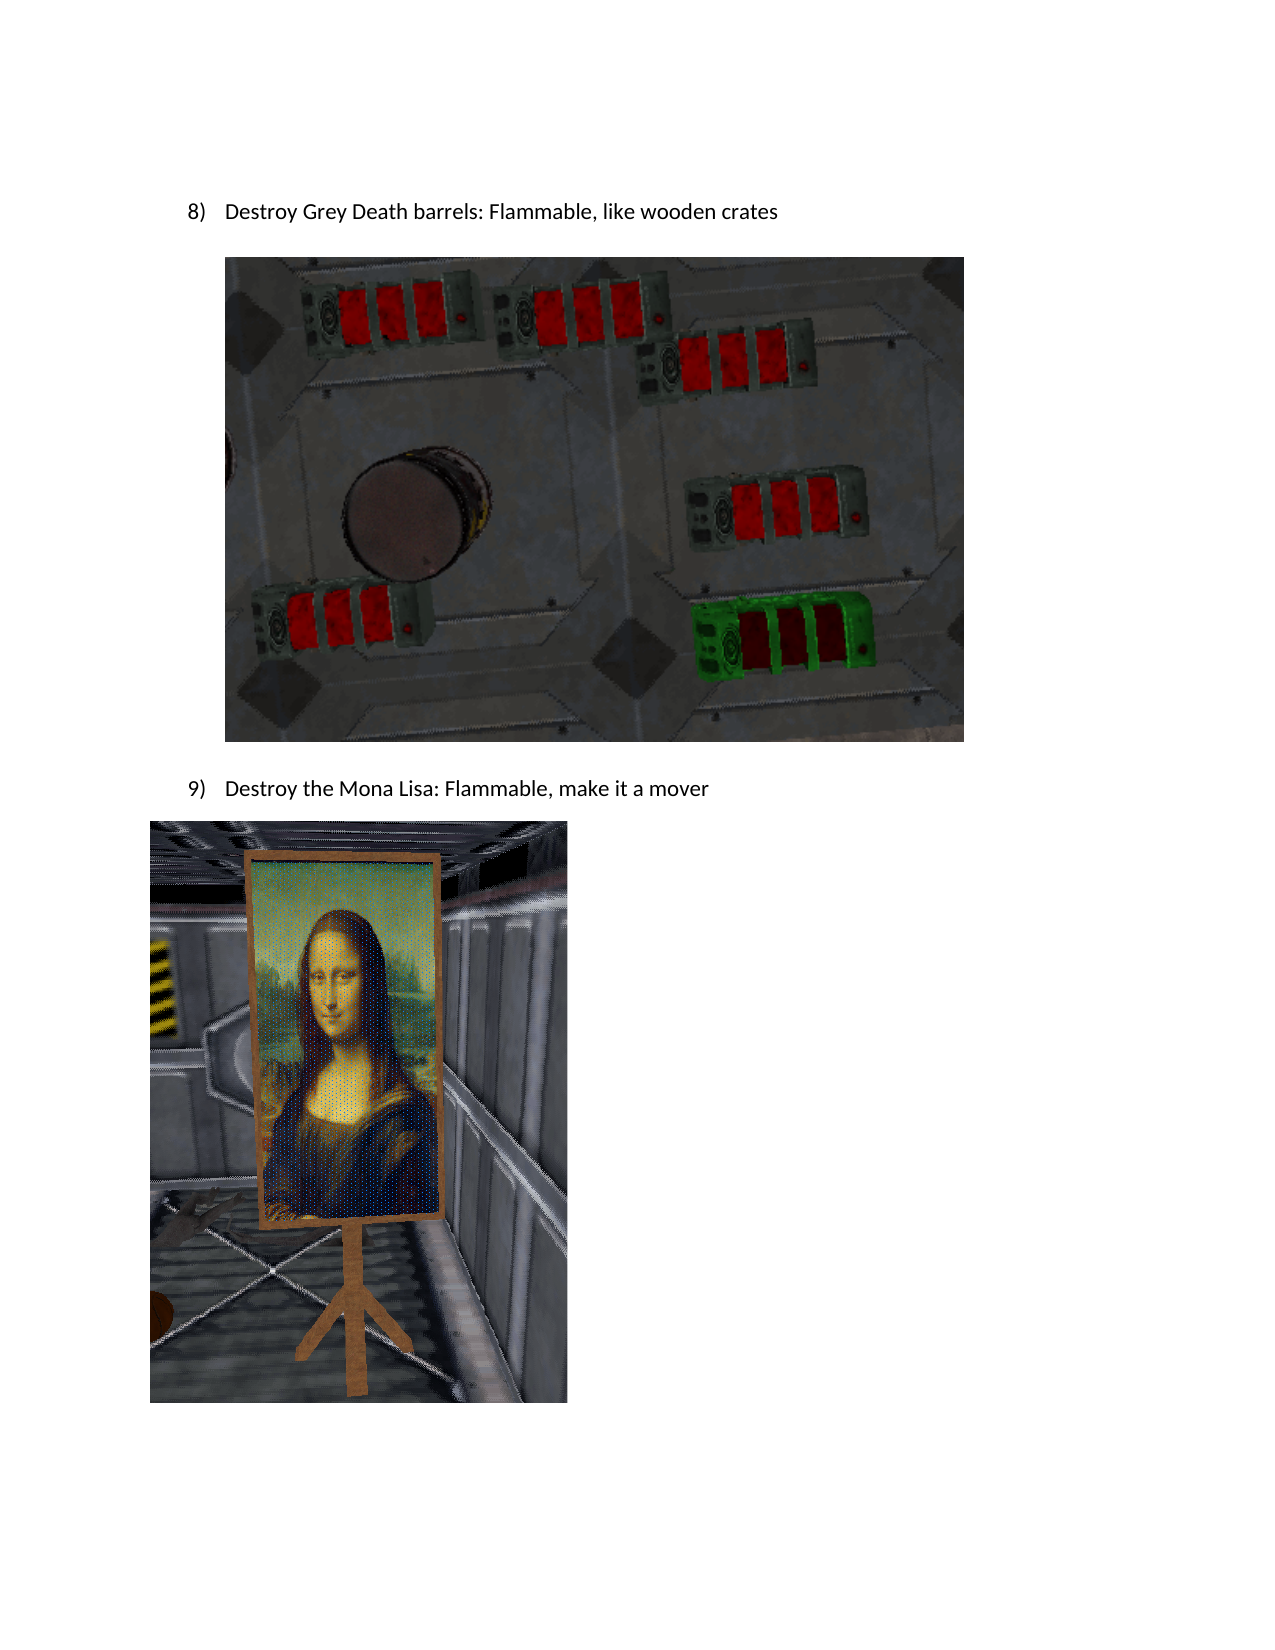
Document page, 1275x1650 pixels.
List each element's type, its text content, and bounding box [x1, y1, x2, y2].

list Destroy the Mona Lisa: Flammable, make it a mover [187, 774, 1125, 802]
picture [150, 821, 568, 1403]
list Destroy Grey Death barrels: Flammable, like wooden crates [187, 197, 1125, 225]
picture [225, 257, 964, 742]
